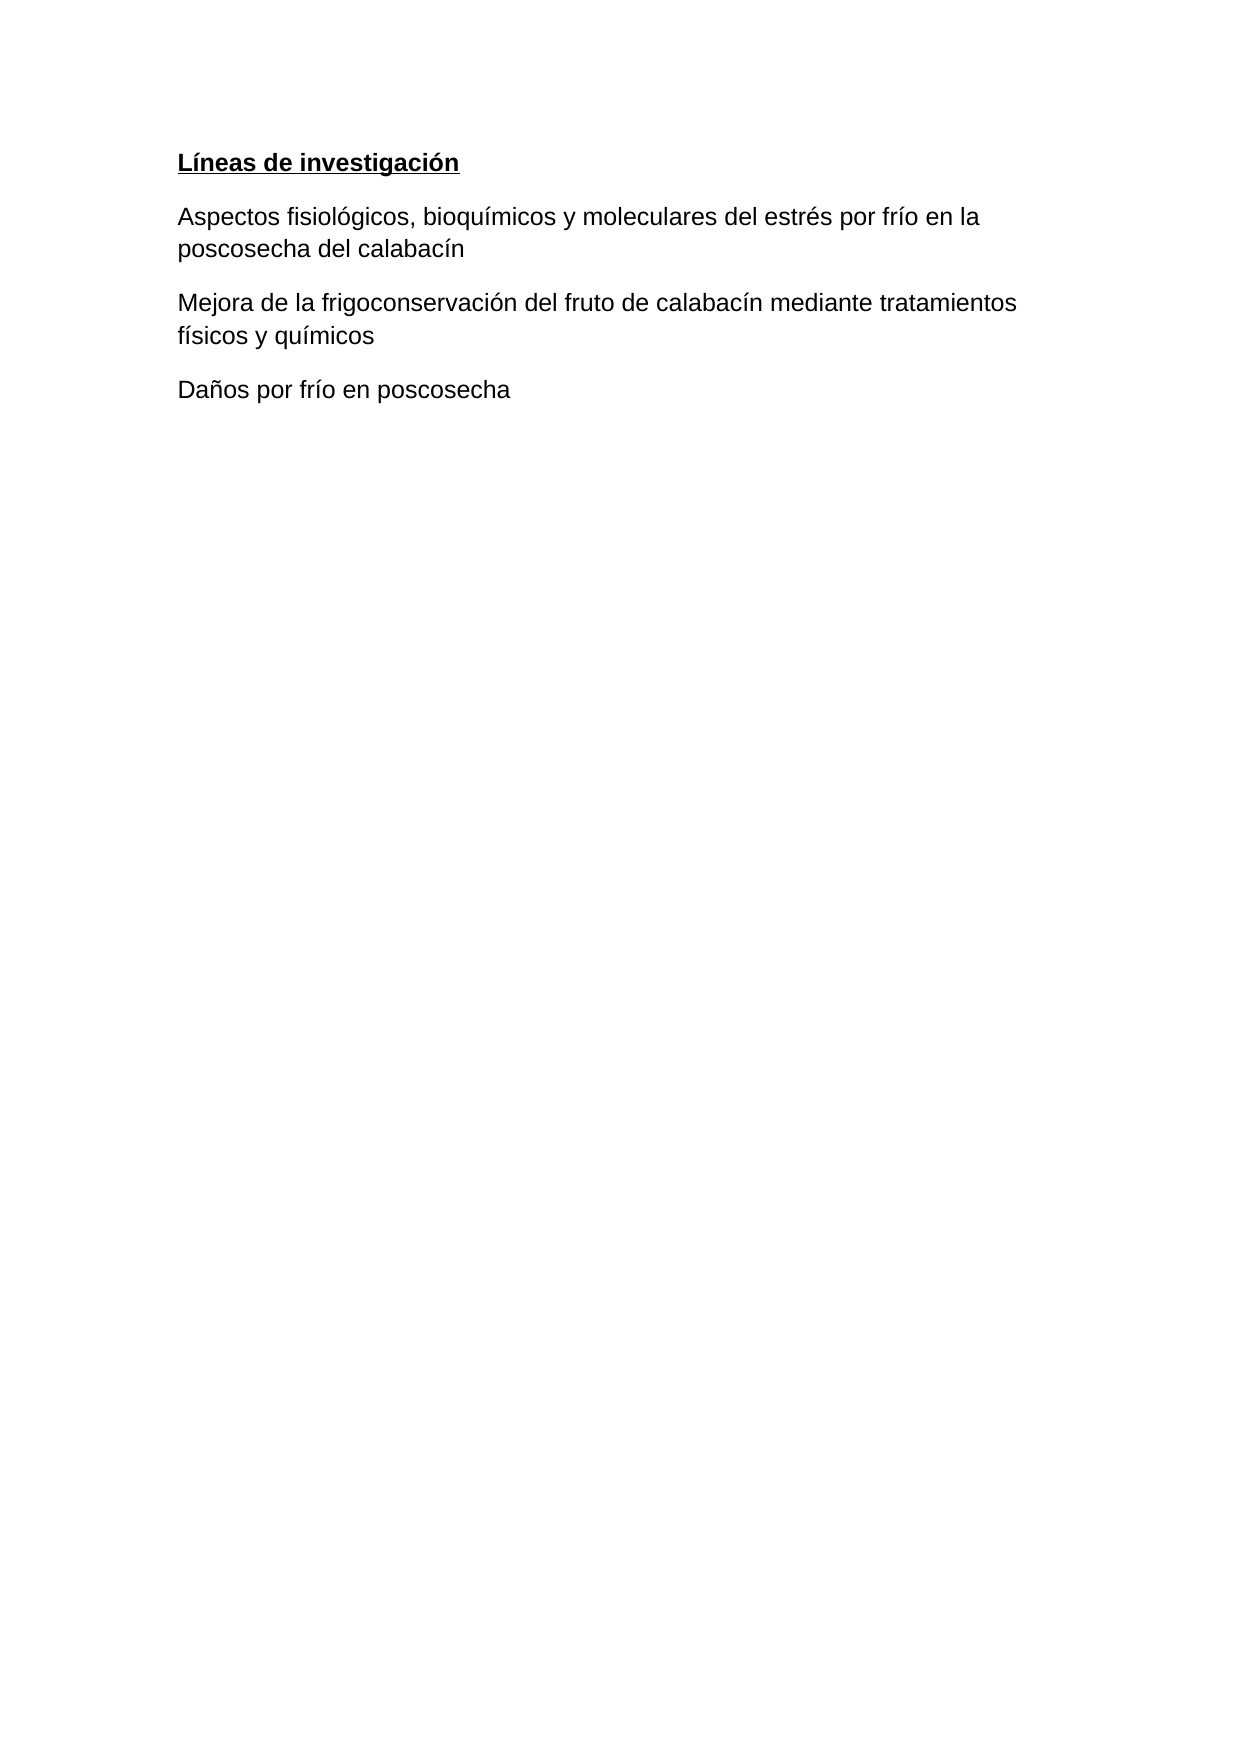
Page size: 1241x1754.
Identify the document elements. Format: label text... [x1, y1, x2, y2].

text Daños por frío en poscosecha [177, 375, 1063, 404]
text Líneas de investigación [177, 148, 1063, 176]
text Aspectos fisiológicos, bioquímicos y moleculares del estrés por frío en la poscosecha del calabacín [177, 201, 1063, 263]
text Mejora de la frigoconservación del fruto de calabacín mediante tratamientos físicos y químicos [177, 288, 1063, 350]
